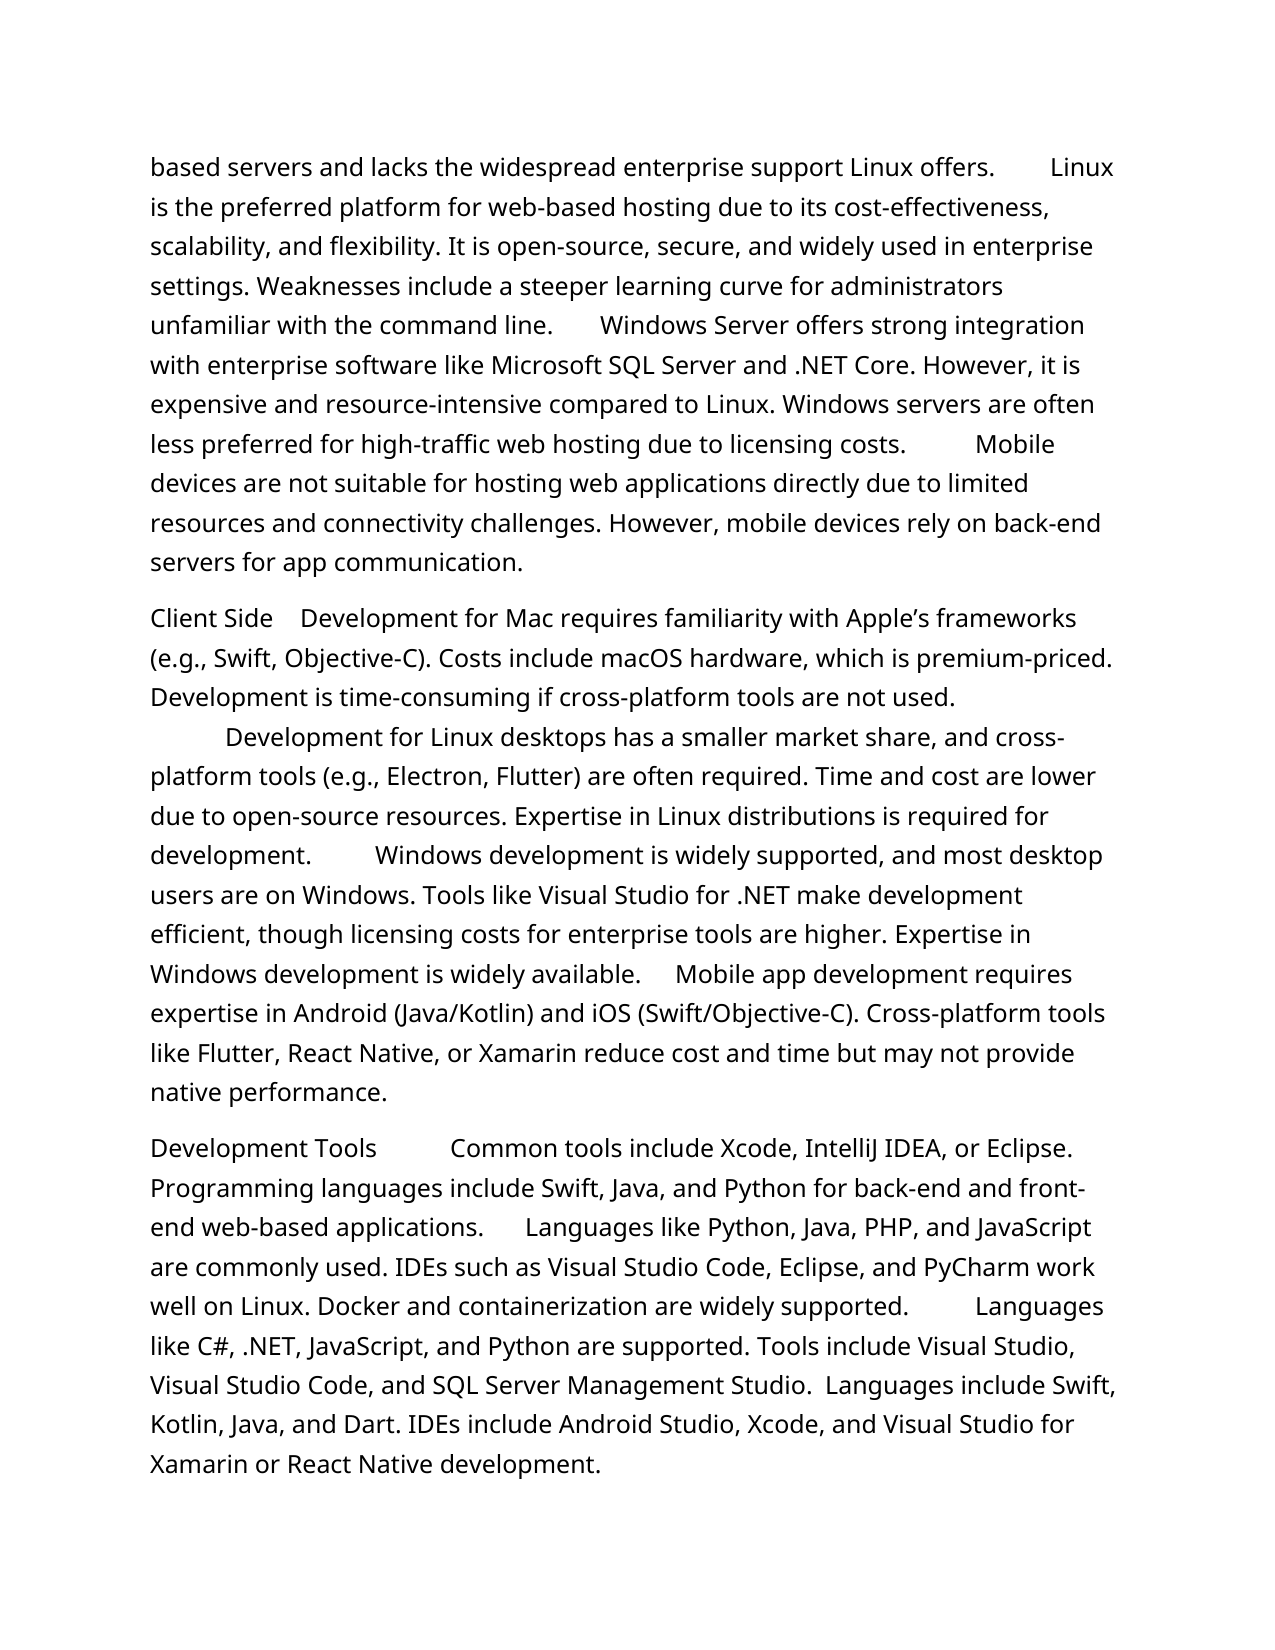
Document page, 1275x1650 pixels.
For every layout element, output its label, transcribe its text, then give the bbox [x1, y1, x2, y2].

text Development Tools Common tools include Xcode, IntelliJ IDEA, or Eclipse. Programming languages include Swift, Java, and Python for back-end and front-end web-based applications. Languages like Python, Java, PHP, and JavaScript are commonly used. IDEs such as Visual Studio Code, Eclipse, and PyCharm work well on Linux. Docker and containerization are widely supported. Languages like C#, .NET, JavaScript, and Python are supported. Tools include Visual Studio, Visual Studio Code, and SQL Server Management Studio. Languages include Swift, Kotlin, Java, and Dart. IDEs include Android Studio, Xcode, and Visual Studio for Xamarin or React Native development. [150, 1131, 1125, 1481]
text Client Side Development for Mac requires familiarity with Apple’s frameworks (e.g., Swift, Objective-C). Costs include macOS hardware, which is premium-priced. Development is time-consuming if cross-platform tools are not used. Development for Linux desktops has a smaller market share, and cross-platform tools (e.g., Electron, Flutter) are often required. Time and cost are lower due to open-source resources. Expertise in Linux distributions is required for development. Windows development is widely supported, and most desktop users are on Windows. Tools like Visual Studio for .NET make development efficient, though licensing costs for enterprise tools are higher. Expertise in Windows development is widely available. Mobile app development requires expertise in Android (Java/Kotlin) and iOS (Swift/Objective-C). Cross-platform tools like Flutter, React Native, or Xamarin reduce cost and time but may not provide native performance. [150, 601, 1125, 1109]
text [150, 150, 1125, 579]
